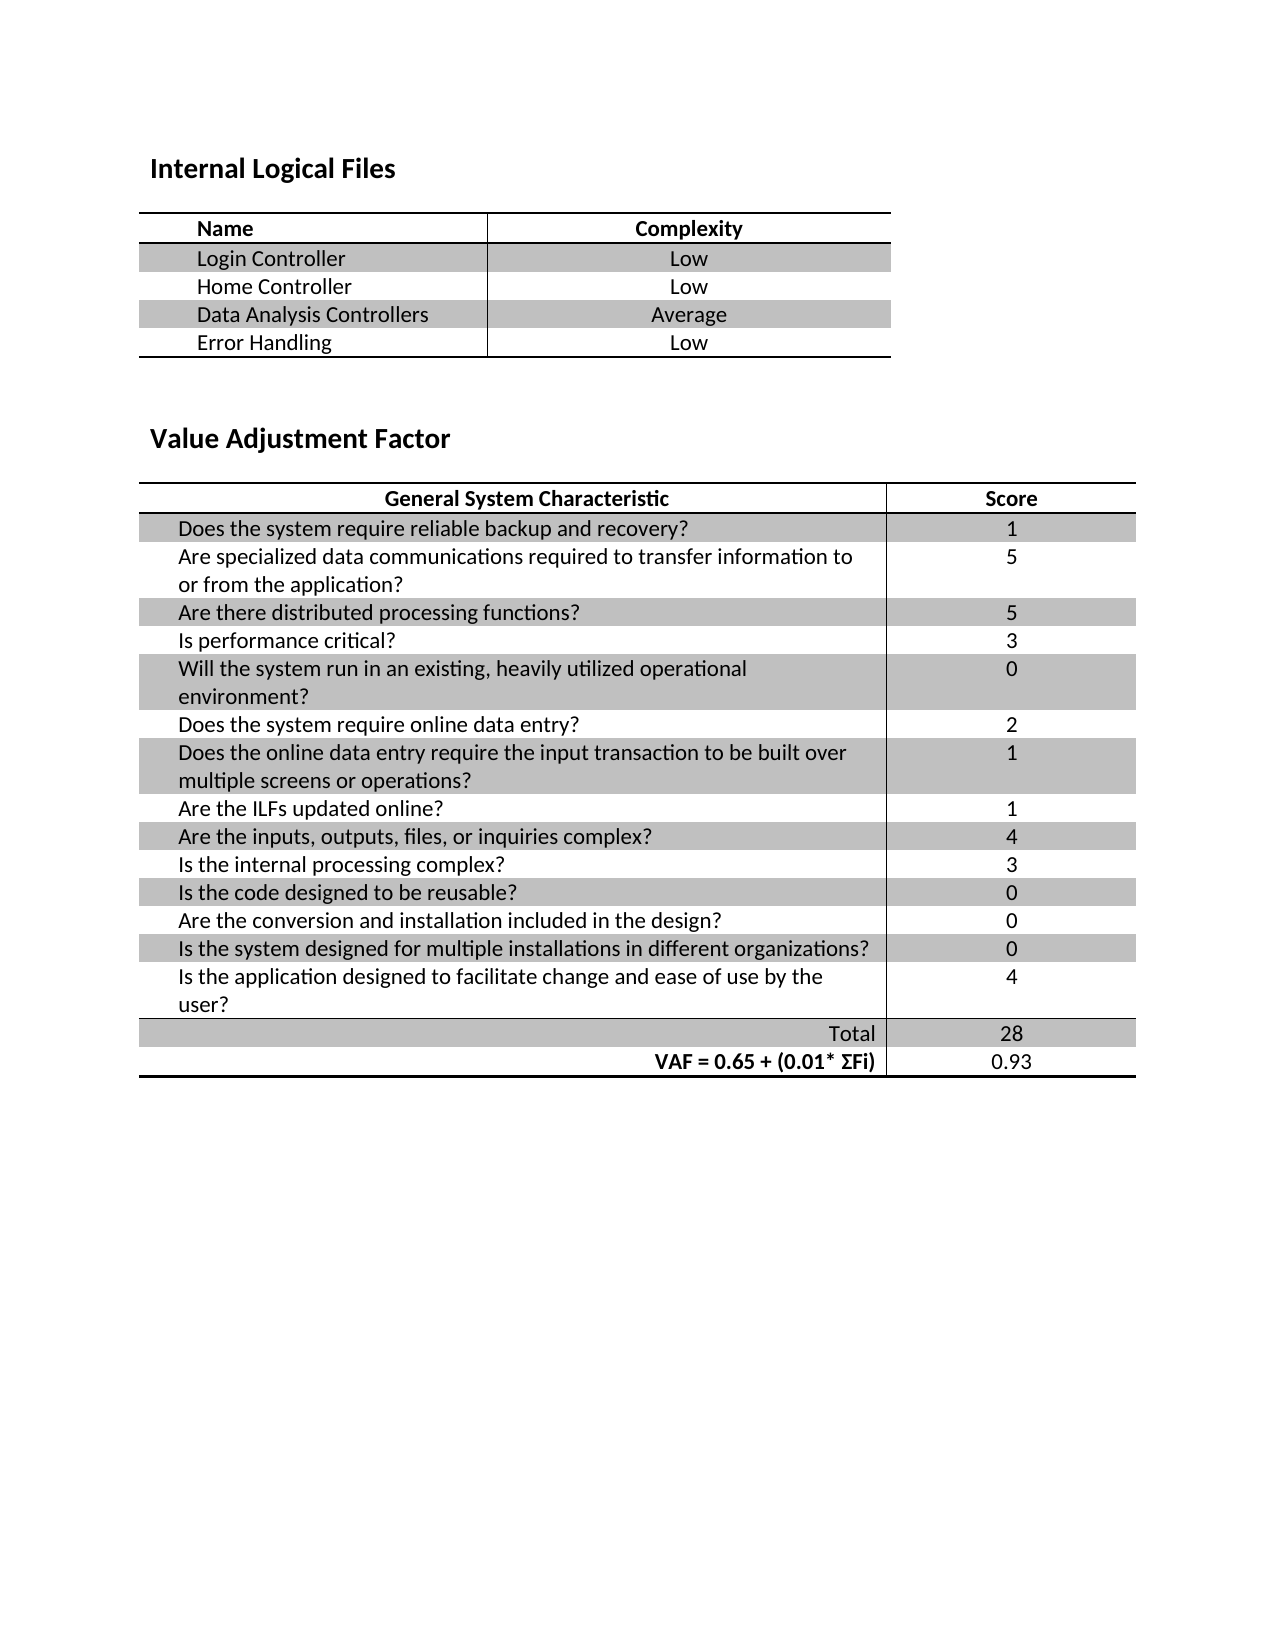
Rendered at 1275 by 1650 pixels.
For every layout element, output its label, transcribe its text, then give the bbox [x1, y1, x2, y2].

table_cell Total [139, 1019, 886, 1047]
table_cell 4 [887, 822, 1136, 850]
table_cell Average [488, 300, 891, 328]
table_cell Does the system require reliable backup and recovery? [139, 514, 886, 542]
table_cell Data Analysis Controllers [139, 300, 487, 328]
table_cell Are the ILFs updated online? [139, 794, 886, 822]
table_cell Low [488, 328, 891, 356]
table_cell 1 [887, 738, 1136, 794]
table_cell 0 [887, 878, 1136, 906]
table_cell Is the code designed to be reusable? [139, 878, 886, 906]
table_cell Login Controller [139, 244, 487, 272]
table_header General System Characteristic [139, 484, 886, 512]
table_cell 3 [887, 626, 1136, 654]
table_header Score [887, 484, 1136, 512]
table_cell 5 [887, 598, 1136, 626]
table_cell Is performance critical? [139, 626, 886, 654]
table_cell VAF = 0.65 + (0.01* ΣFi) [139, 1047, 886, 1075]
table_cell Is the internal processing complex? [139, 850, 886, 878]
table_cell 0 [887, 654, 1136, 710]
table_cell Does the online data entry require the input transaction to be built over multiple screens or operations? [139, 738, 886, 794]
table_cell Error Handling [139, 328, 487, 356]
text Internal Logical Files [150, 150, 1125, 186]
table_cell 1 [887, 794, 1136, 822]
table_cell 0.93 [887, 1047, 1136, 1075]
table_cell 2 [887, 710, 1136, 738]
table_cell 1 [887, 514, 1136, 542]
table_cell Home Controller [139, 272, 487, 300]
table_cell Low [488, 244, 891, 272]
text Value Adjustment Factor [150, 420, 1125, 456]
table_header Name [139, 214, 487, 242]
table_cell Is the system designed for multiple installations in different organizations? [139, 934, 886, 962]
table_cell 0 [887, 906, 1136, 934]
table_cell 3 [887, 850, 1136, 878]
table_cell Will the system run in an existing, heavily utilized operational environment? [139, 654, 886, 710]
table_cell 5 [887, 542, 1136, 598]
table_cell 28 [887, 1019, 1136, 1047]
table_cell Are the inputs, outputs, files, or inquiries complex? [139, 822, 886, 850]
table_cell Are specialized data communications required to transfer information to or from the application? [139, 542, 886, 598]
table_cell Are there distributed processing functions? [139, 598, 886, 626]
table_cell 4 [887, 962, 1136, 1018]
table_cell Are the conversion and installation included in the design? [139, 906, 886, 934]
table_cell Does the system require online data entry? [139, 710, 886, 738]
table_header Complexity [488, 214, 891, 242]
table_cell Is the application designed to facilitate change and ease of use by the user? [139, 962, 886, 1018]
table_cell 0 [887, 934, 1136, 962]
table_cell Low [488, 272, 891, 300]
